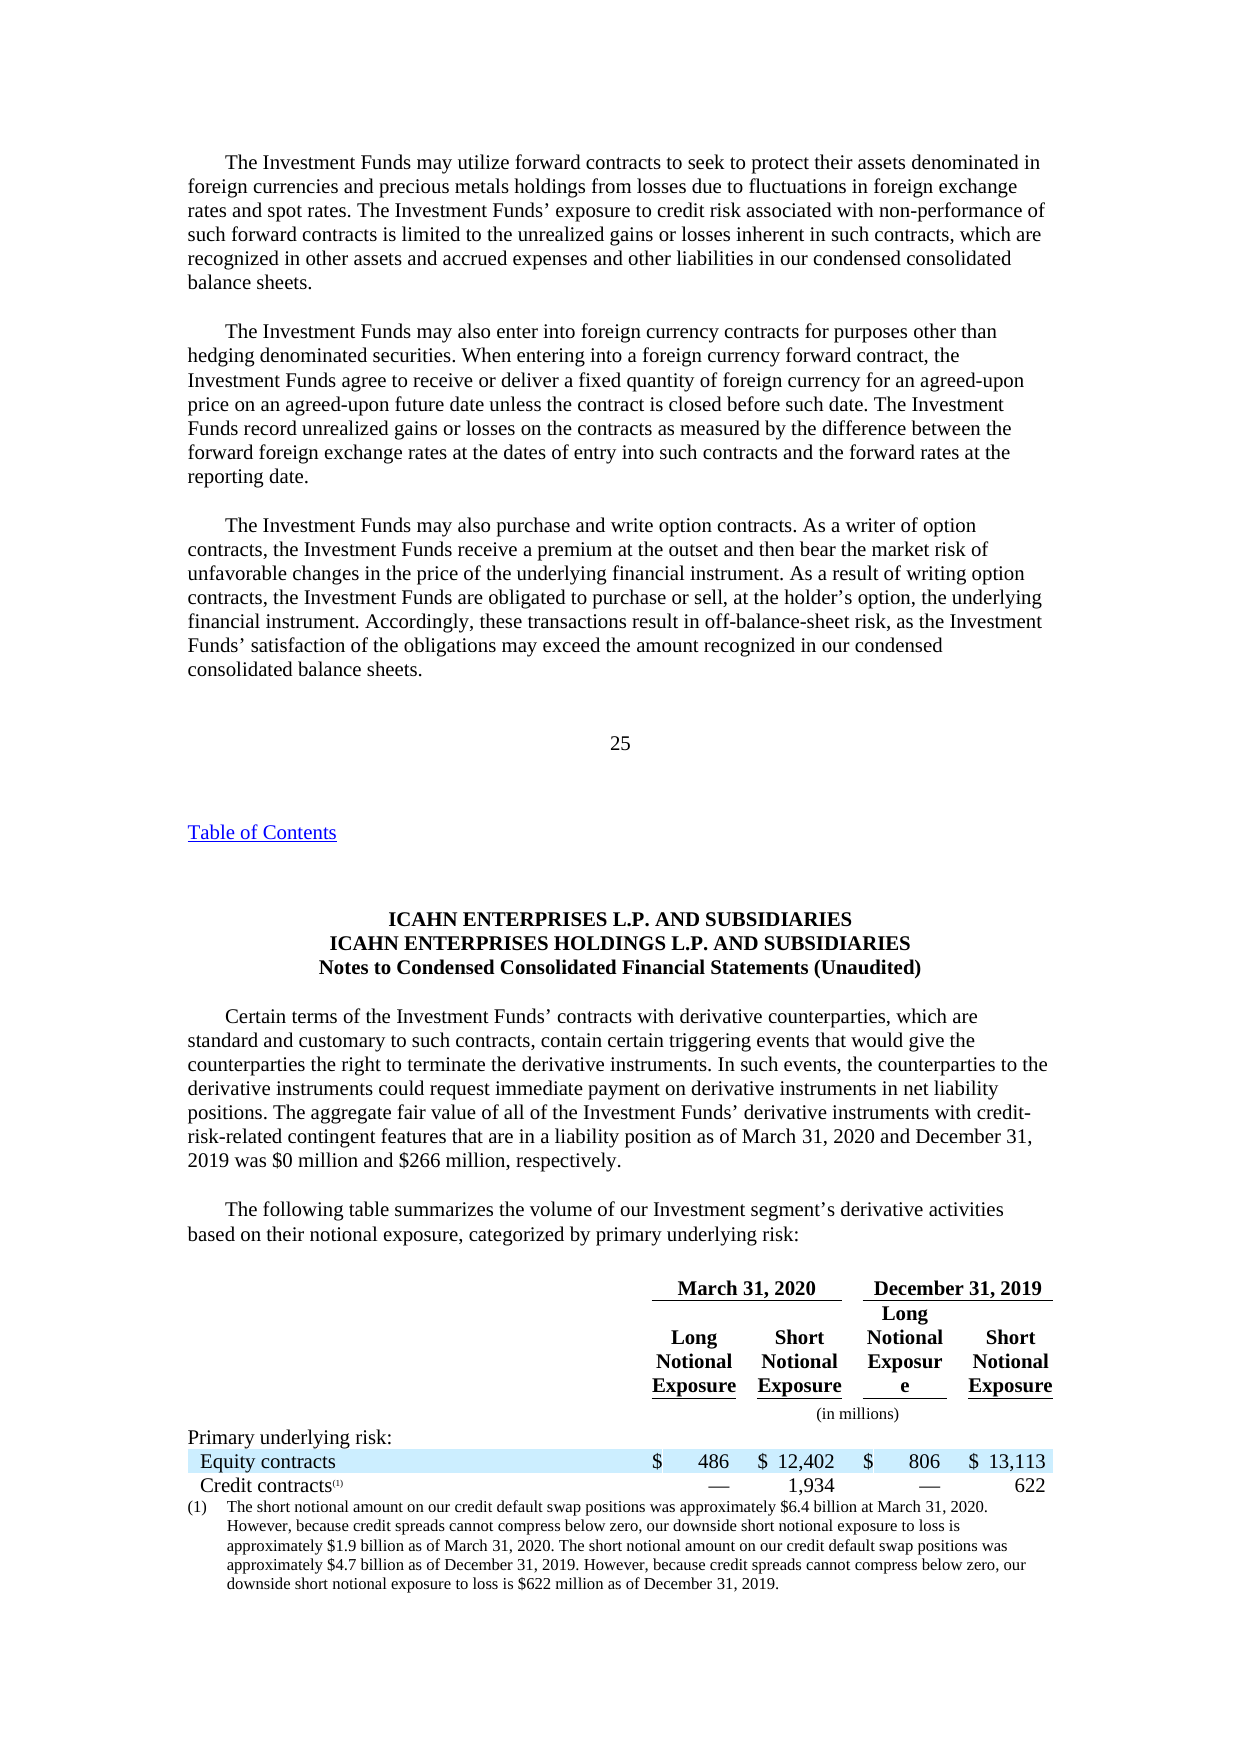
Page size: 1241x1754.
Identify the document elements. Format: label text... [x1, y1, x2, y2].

text 25 [187, 731, 1053, 755]
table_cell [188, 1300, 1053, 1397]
text Certain terms of the Investment Funds’ contracts with derivative counterparties, which are standard and customary to such contracts, contain certain triggering events that would give the counterparties the right to terminate the derivative instruments. In such events, the counterparties to the derivative instruments could request immediate payment on derivative instruments in net liability positions. The aggregate fair value of all of the Investment Funds’ derivative instruments with credit-risk-related contingent features that are in a liability position as of March 31, 2020 and December 31, 2019 was $0 million and $266 million, respectively. [187, 1004, 1053, 1172]
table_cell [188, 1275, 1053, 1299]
text The following table summarizes the volume of our Investment segment’s derivative activities based on their notional exposure, categorized by primary underlying risk: [187, 1197, 1053, 1246]
text Notes to Condensed Consolidated Financial Statements (Unaudited) [187, 955, 1053, 979]
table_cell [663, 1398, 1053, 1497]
text The Investment Funds may also enter into foreign currency contracts for purposes other than hedging denominated securities. When entering into a foreign currency forward contract, the Investment Funds agree to receive or deliver a fixed quantity of foreign currency for an agreed-upon price on an agreed-upon future date unless the contract is closed before such date. The Investment Funds record unrealized gains or losses on the contracts as measured by the difference between the forward foreign exchange rates at the dates of entry into such contracts and the forward rates at the reporting date. [187, 319, 1053, 488]
text ICAHN ENTERPRISES L.P. AND SUBSIDIARIES [187, 907, 1053, 931]
text ICAHN ENTERPRISES HOLDINGS L.P. AND SUBSIDIARIES [187, 931, 1053, 955]
text Table of Contents [187, 820, 1053, 844]
text The Investment Funds may utilize forward contracts to seek to protect their assets denominated in foreign currencies and precious metals holdings from losses due to fluctuations in foreign exchange rates and spot rates. The Investment Funds’ exposure to credit risk associated with non-performance of such forward contracts is limited to the unrealized gains or losses inherent in such contracts, which are recognized in other assets and accrued expenses and other liabilities in our condensed consolidated balance sheets. [187, 150, 1053, 294]
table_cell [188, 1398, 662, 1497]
text The Investment Funds may also purchase and write option contracts. As a writer of option contracts, the Investment Funds receive a premium at the outset and then bear the market risk of unfavorable changes in the price of the underlying financial instrument. As a result of writing option contracts, the Investment Funds are obligated to purchase or sell, at the holder’s option, the underlying financial instrument. Accordingly, these transactions result in off-balance-sheet risk, as the Investment Funds’ satisfaction of the obligations may exceed the amount recognized in our condensed consolidated balance sheets. [187, 513, 1053, 681]
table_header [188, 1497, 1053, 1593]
